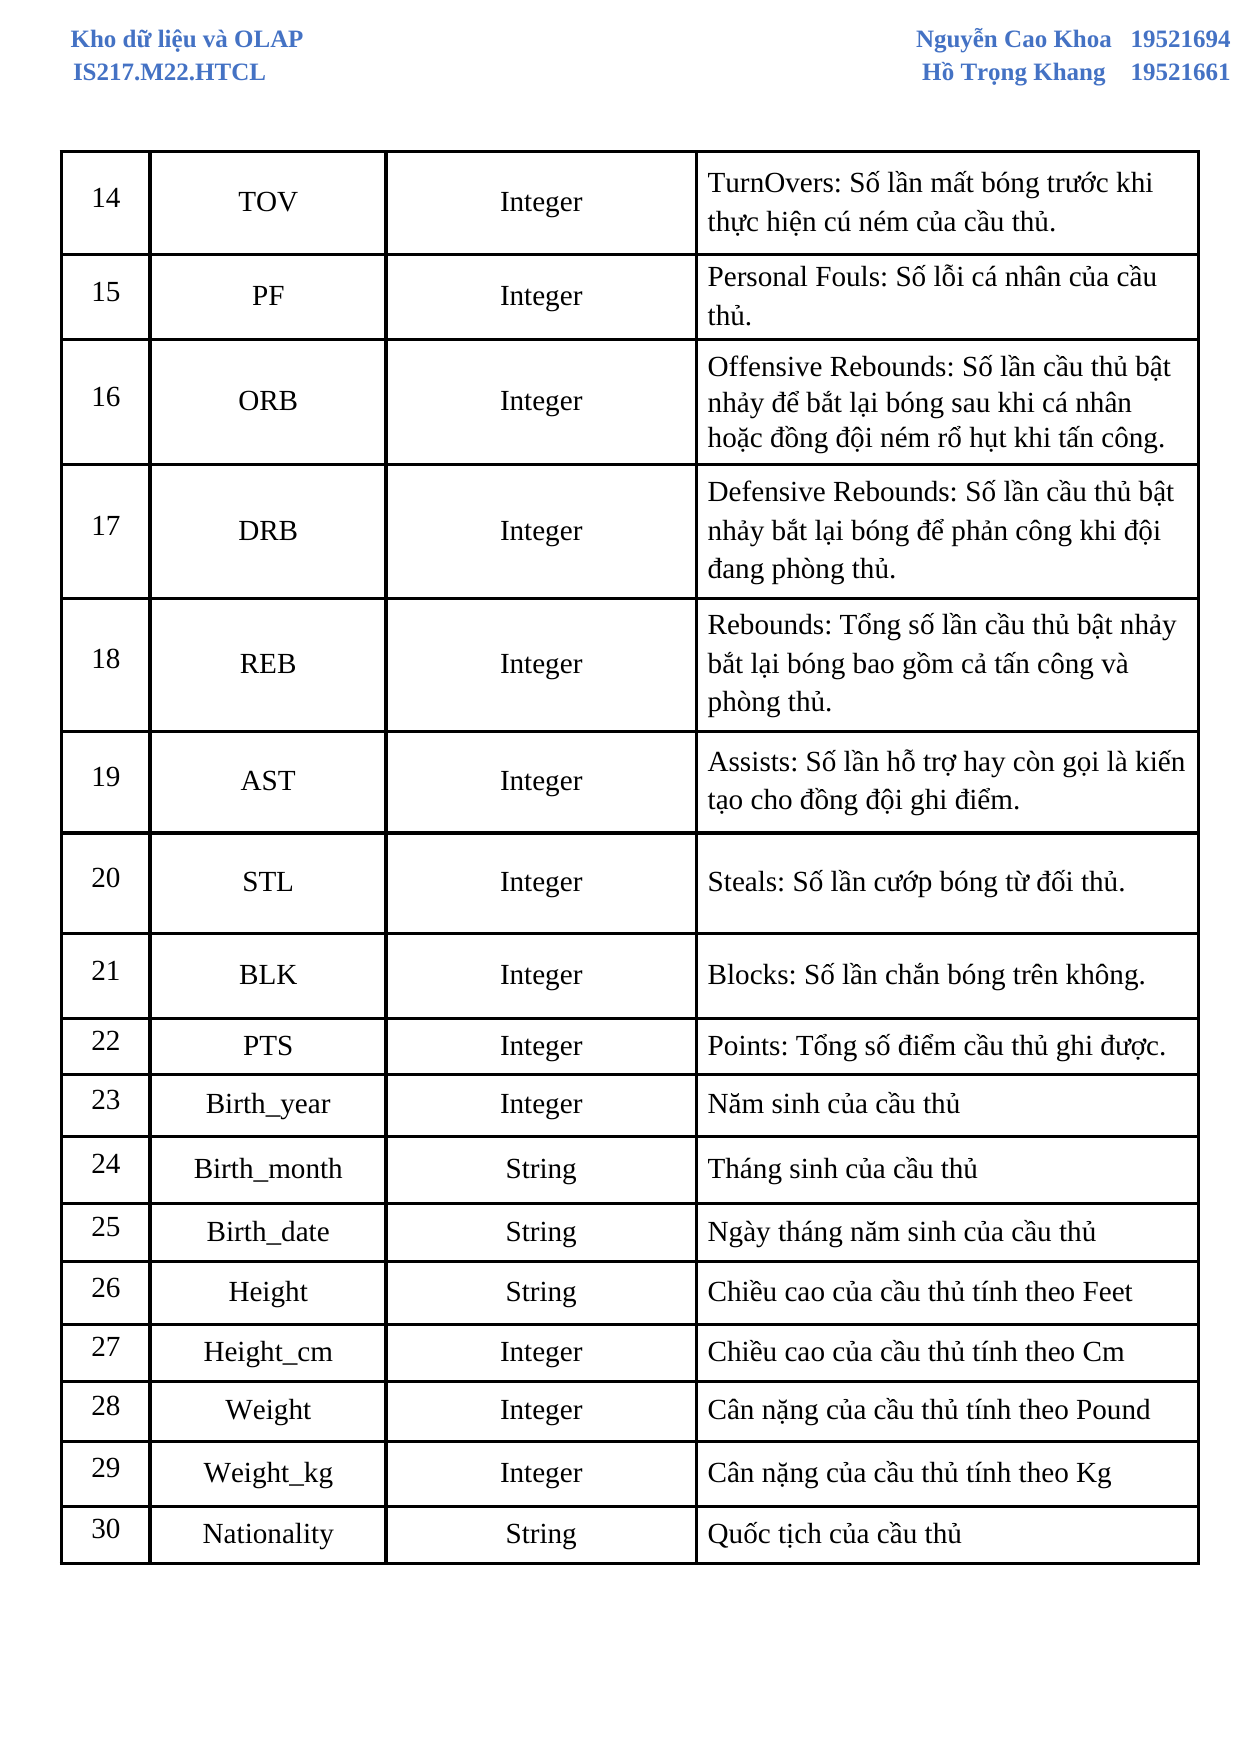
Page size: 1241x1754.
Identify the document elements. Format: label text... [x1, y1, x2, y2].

table_cell Integer [388, 1076, 695, 1135]
table_cell Steals: Số lần cướp bóng từ đối thủ. [698, 835, 1197, 932]
table_cell Offensive Rebounds: Số lần cầu thủ bật nhảy để bắt lại bóng sau khi cá nhân hoặc đồng đội ném rổ hụt khi tấn công. [698, 341, 1197, 463]
table_cell Integer [388, 153, 695, 253]
table_cell 28 [63, 1383, 148, 1439]
table_cell Integer [388, 733, 695, 831]
table_cell 15 [63, 256, 148, 338]
table_cell 29 [63, 1443, 148, 1505]
table_cell Cân nặng của cầu thủ tính theo Pound [698, 1383, 1197, 1439]
table_cell Integer [388, 256, 695, 338]
table_cell 21 [63, 935, 148, 1017]
table_cell Integer [388, 935, 695, 1017]
table_cell 30 [63, 1508, 148, 1562]
table_cell Assists: Số lần hỗ trợ hay còn gọi là kiến tạo cho đồng đội ghi điểm. [698, 733, 1197, 831]
table_cell Blocks: Số lần chắn bóng trên không. [698, 935, 1197, 1017]
table_cell 24 [63, 1138, 148, 1202]
table_cell AST [152, 733, 384, 831]
table_cell BLK [152, 935, 384, 1017]
table_cell String [388, 1508, 695, 1562]
table_cell Integer [388, 1383, 695, 1439]
table_cell 23 [63, 1076, 148, 1135]
table_cell Integer [388, 600, 695, 729]
table_cell Cân nặng của cầu thủ tính theo Kg [698, 1443, 1197, 1505]
table_cell Integer [388, 1443, 695, 1505]
table_cell PF [152, 256, 384, 338]
table_cell ORB [152, 341, 384, 463]
table_cell 19 [63, 733, 148, 831]
table_cell Tháng sinh của cầu thủ [698, 1138, 1197, 1202]
table_cell Birth_year [152, 1076, 384, 1135]
table_cell REB [152, 600, 384, 729]
table_cell 26 [63, 1263, 148, 1323]
table_cell Birth_date [152, 1205, 384, 1260]
table_cell Năm sinh của cầu thủ [698, 1076, 1197, 1135]
table_cell 22 [63, 1020, 148, 1073]
table_cell 20 [63, 835, 148, 932]
table_cell Nationality [152, 1508, 384, 1562]
table_cell 25 [63, 1205, 148, 1260]
table_cell Personal Fouls: Số lỗi cá nhân của cầu thủ. [698, 256, 1197, 338]
table_cell Integer [388, 835, 695, 932]
table_cell Weight_kg [152, 1443, 384, 1505]
table_cell String [388, 1205, 695, 1260]
table_cell 18 [63, 600, 148, 729]
table_cell Quốc tịch của cầu thủ [698, 1508, 1197, 1562]
table_cell Height_cm [152, 1326, 384, 1379]
table_cell 17 [63, 466, 148, 597]
table_cell String [388, 1138, 695, 1202]
table_cell STL [152, 835, 384, 932]
table_cell Integer [388, 1020, 695, 1073]
table_cell Rebounds: Tổng số lần cầu thủ bật nhảy bắt lại bóng bao gồm cả tấn công và phòng thủ. [698, 600, 1197, 729]
table_cell String [388, 1263, 695, 1323]
table_cell 27 [63, 1326, 148, 1379]
table_cell Birth_month [152, 1138, 384, 1202]
table_cell Integer [388, 341, 695, 463]
table_cell Chiều cao của cầu thủ tính theo Cm [698, 1326, 1197, 1379]
table_cell Defensive Rebounds: Số lần cầu thủ bật nhảy bắt lại bóng để phản công khi đội đang phòng thủ. [698, 466, 1197, 597]
table_cell Integer [388, 1326, 695, 1379]
table_cell DRB [152, 466, 384, 597]
table_cell Points: Tổng số điểm cầu thủ ghi được. [698, 1020, 1197, 1073]
table_cell Ngày tháng năm sinh của cầu thủ [698, 1205, 1197, 1260]
table_cell TurnOvers: Số lần mất bóng trước khi thực hiện cú ném của cầu thủ. [698, 153, 1197, 253]
table_cell 16 [63, 341, 148, 463]
table_cell Chiều cao của cầu thủ tính theo Feet [698, 1263, 1197, 1323]
table_cell PTS [152, 1020, 384, 1073]
table_cell Integer [388, 466, 695, 597]
table_cell TOV [152, 153, 384, 253]
table_cell Height [152, 1263, 384, 1323]
table_cell Weight [152, 1383, 384, 1439]
table_cell 14 [63, 153, 148, 253]
